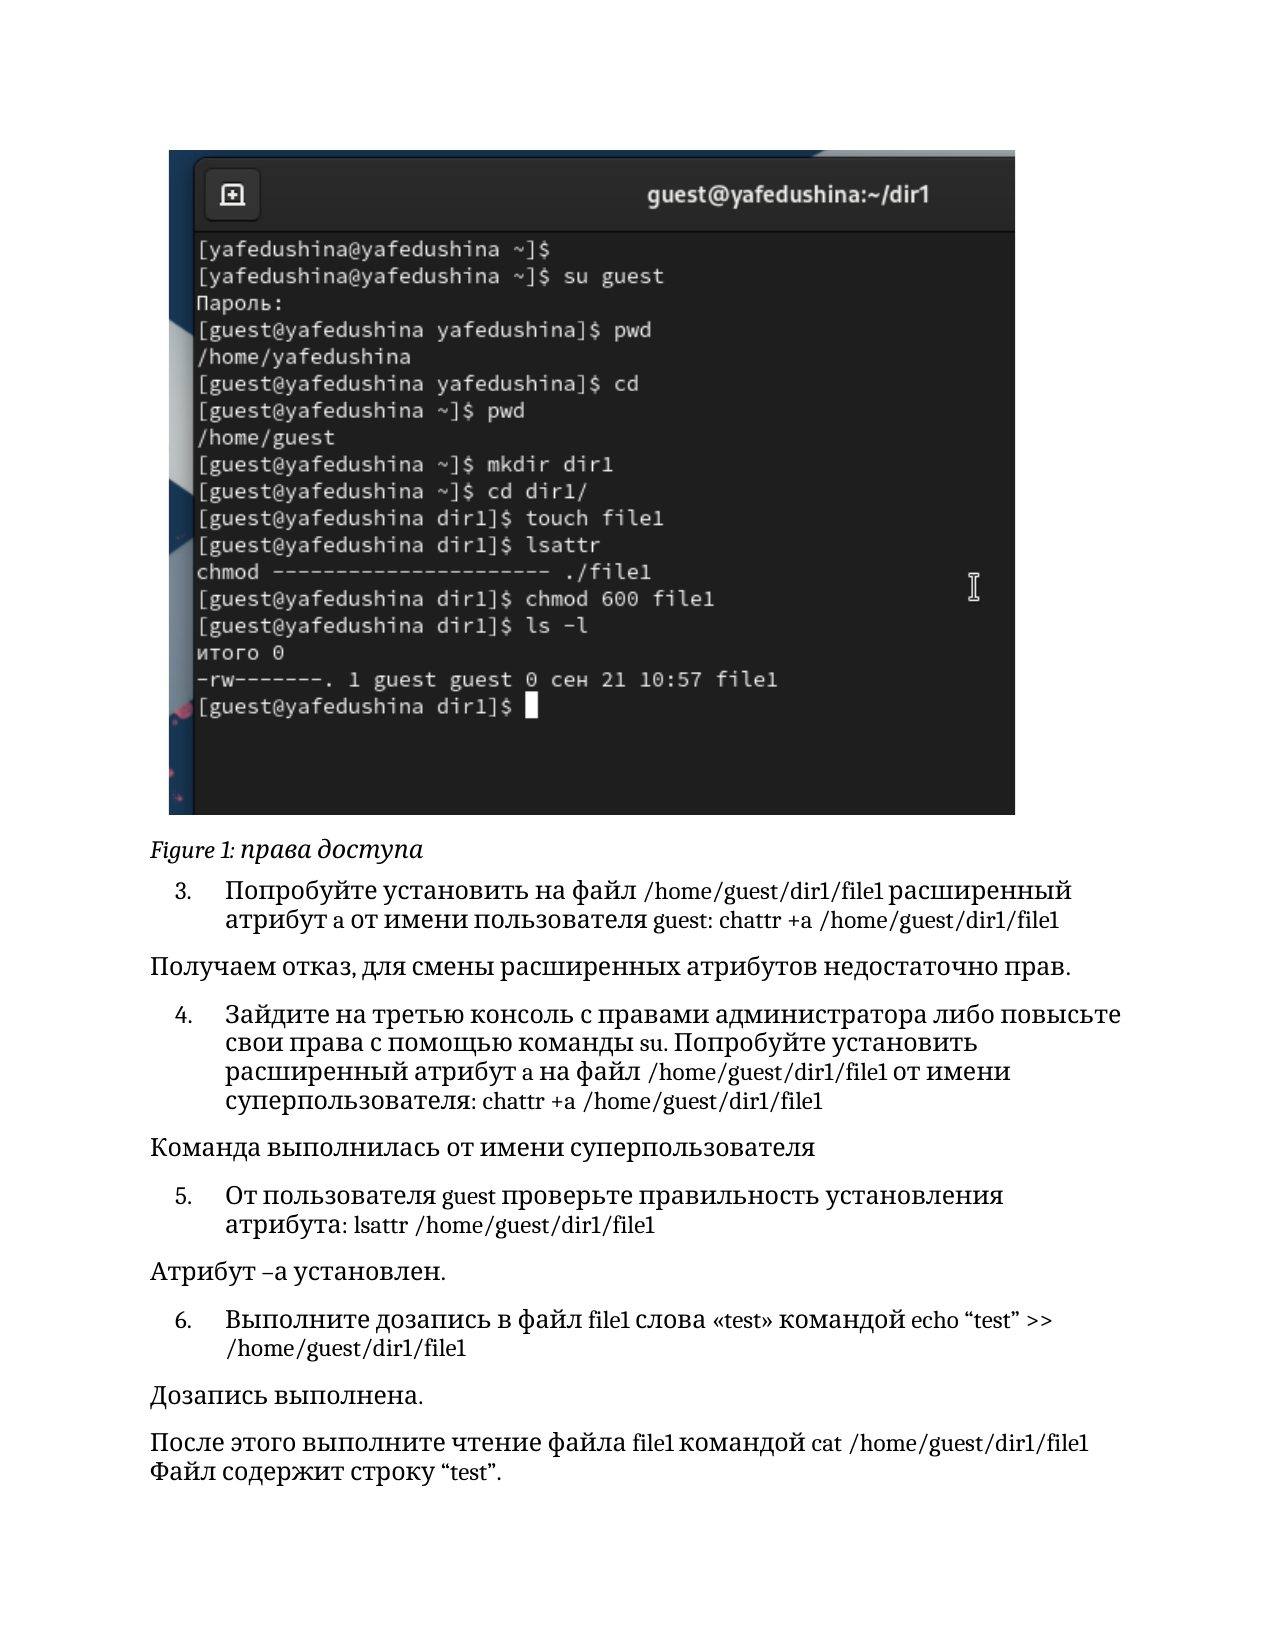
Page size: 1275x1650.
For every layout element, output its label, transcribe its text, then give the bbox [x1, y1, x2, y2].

text Figure 1: права доступа [150, 836, 1125, 864]
list Зайдите на третью консоль с правами администратора либо повысьте свои права с помощью команды su. Попробуйте установить расширенный атрибут a на файл /home/guest/dir1/file1 от имени суперпользователя: chattr +a /home/guest/dir1/file1 [175, 1001, 1125, 1116]
list Выполните дозапись в файл file1 слова «test» командой echo “test” >> /home/guest/dir1/file1 [175, 1306, 1125, 1363]
text Команда выполнилась от имени суперпользователя [150, 1134, 1125, 1163]
picture [168, 150, 1016, 815]
text Дозапись выполнена. [150, 1382, 1125, 1411]
text Получаем отказ, для смены расширенных атрибутов недостаточно прав. [150, 953, 1125, 982]
text После этого выполните чтение файла file1 командой cat /home/guest/dir1/file1 Файл содержит строку “test”. [150, 1429, 1125, 1487]
list Попробуйте установить на файл /home/guest/dir1/file1 расширенный атрибут a от имени пользователя guest: chattr +a /home/guest/dir1/file1 [175, 877, 1125, 934]
text Атрибут –а установлен. [150, 1258, 1125, 1287]
list От пользователя guest проверьте правильность установления атрибута: lsattr /home/guest/dir1/file1 [175, 1182, 1125, 1239]
